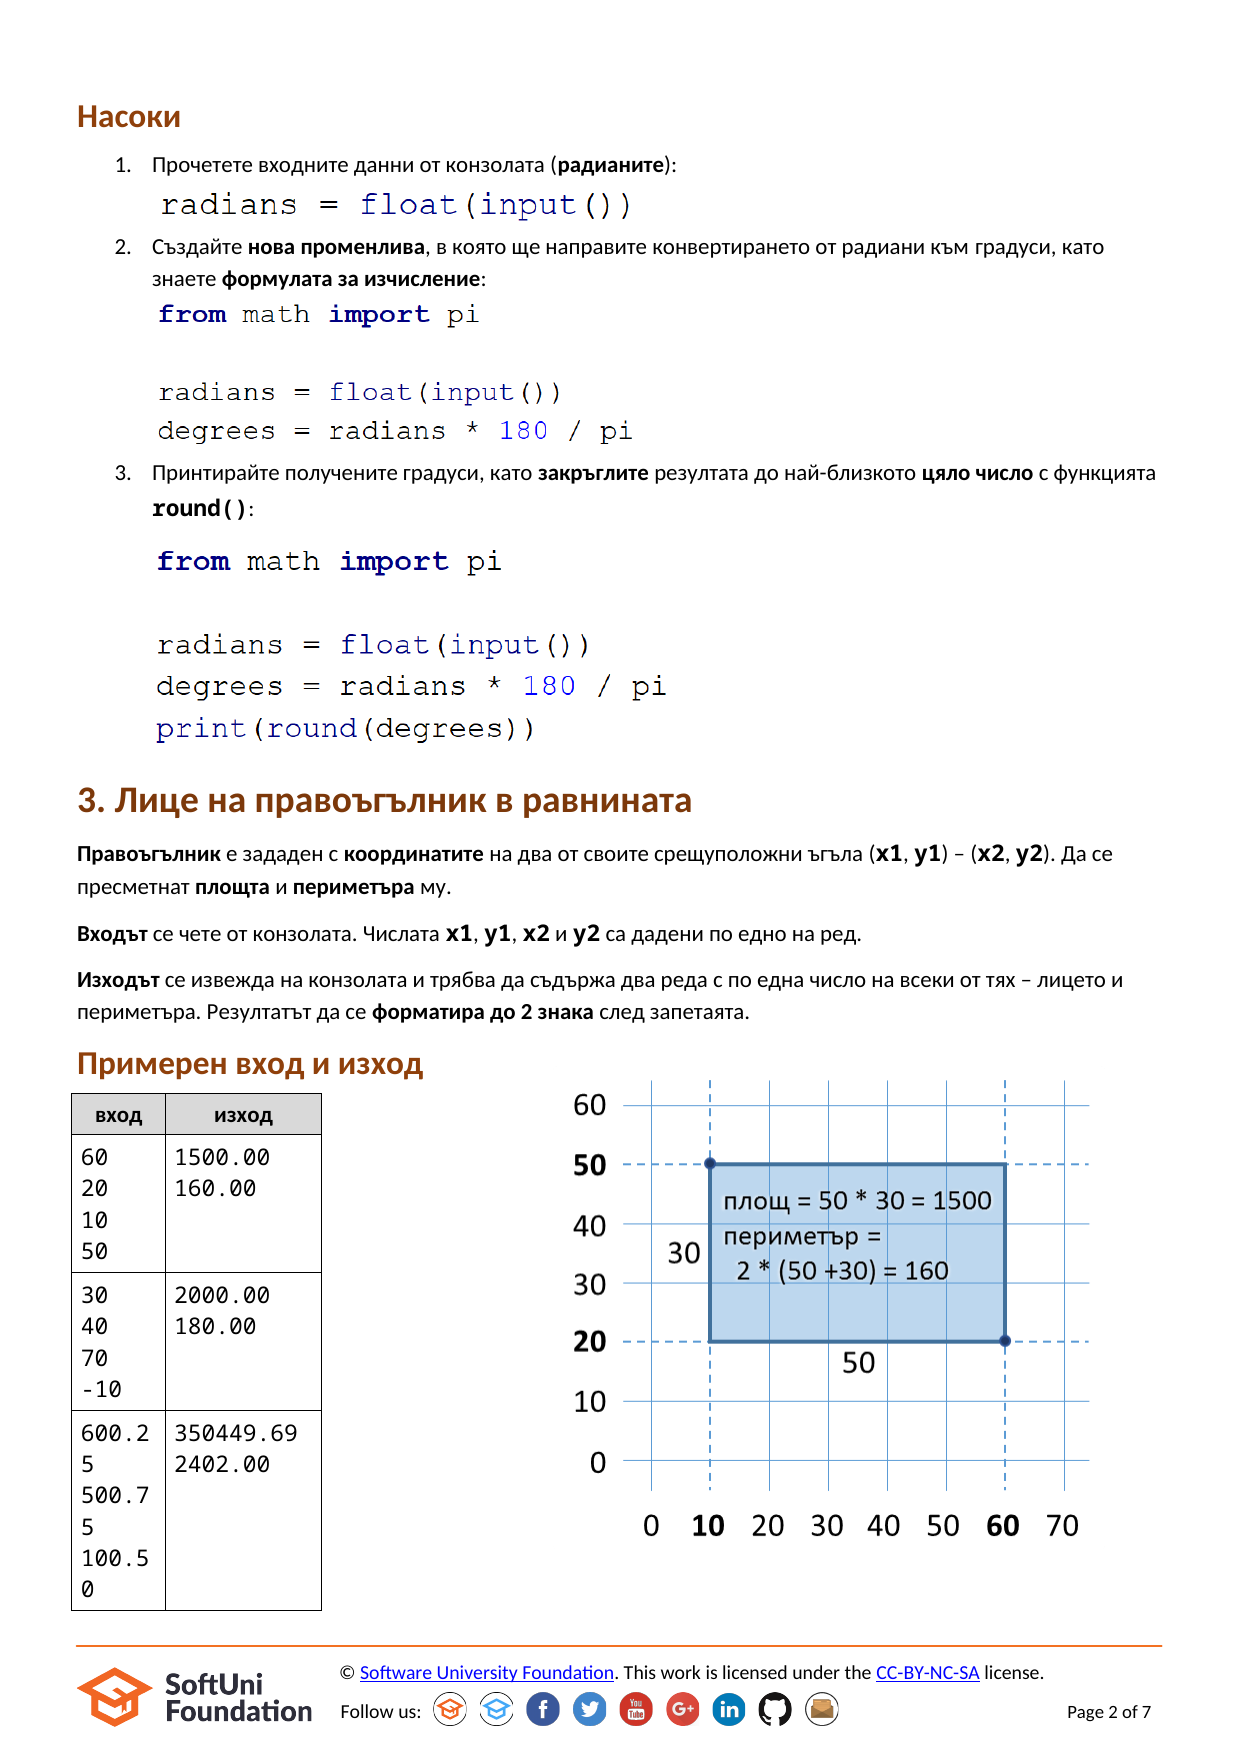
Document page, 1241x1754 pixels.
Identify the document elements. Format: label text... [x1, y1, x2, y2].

picture [666, 1692, 700, 1726]
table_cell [72, 1411, 165, 1610]
table_cell 30 40 70 -10 [72, 1273, 165, 1410]
picture [619, 1692, 653, 1726]
table_cell 2000.00 180.00 [166, 1273, 321, 1410]
table_header вход [72, 1094, 165, 1134]
subtitle Насоки [77, 95, 1163, 136]
table_cell 1500.00 160.00 [166, 1135, 321, 1272]
table_cell 60 20 10 50 [72, 1135, 165, 1272]
picture [150, 540, 672, 751]
picture [553, 1066, 1110, 1554]
subtitle Примерен вход и изход [77, 1042, 1163, 1083]
text Изходът се извежда на конзолата и трябва да съдържа два реда с по една число на всеки от тях – лицето и периметъра. Резултатът да се форматира до 2 знака след запетаята. [77, 965, 1163, 1026]
list Принтирайте получените градуси, като закръглите резултата до най-близкото цяло число с функцията round(): [114, 456, 1163, 523]
subtitle Лице на правоъгълник в равнината [77, 776, 1163, 822]
picture [736, 1716, 746, 1726]
picture [727, 1707, 738, 1717]
picture [480, 1692, 513, 1726]
picture [573, 1692, 607, 1726]
picture [526, 1692, 560, 1726]
picture [736, 1693, 746, 1703]
picture [712, 1693, 722, 1703]
picture [758, 1692, 792, 1726]
text Входът се чете от конзолата. Числата x1, y1, x2 и y2 са дадени по едно на ред. [77, 917, 1163, 948]
picture [76, 1667, 312, 1727]
table_cell 350449.69 2402.00 [166, 1411, 321, 1610]
picture [712, 1716, 722, 1726]
picture [433, 1692, 467, 1726]
text Правоъгълник е зададен с координатите на два от своите срещуположни ъгъла (x1, y1) – (x2, y2). Да се пресметнат площта и периметъра му. [77, 837, 1163, 900]
picture [151, 182, 640, 228]
picture [805, 1692, 839, 1726]
table_header изход [166, 1094, 321, 1134]
picture [151, 296, 640, 452]
